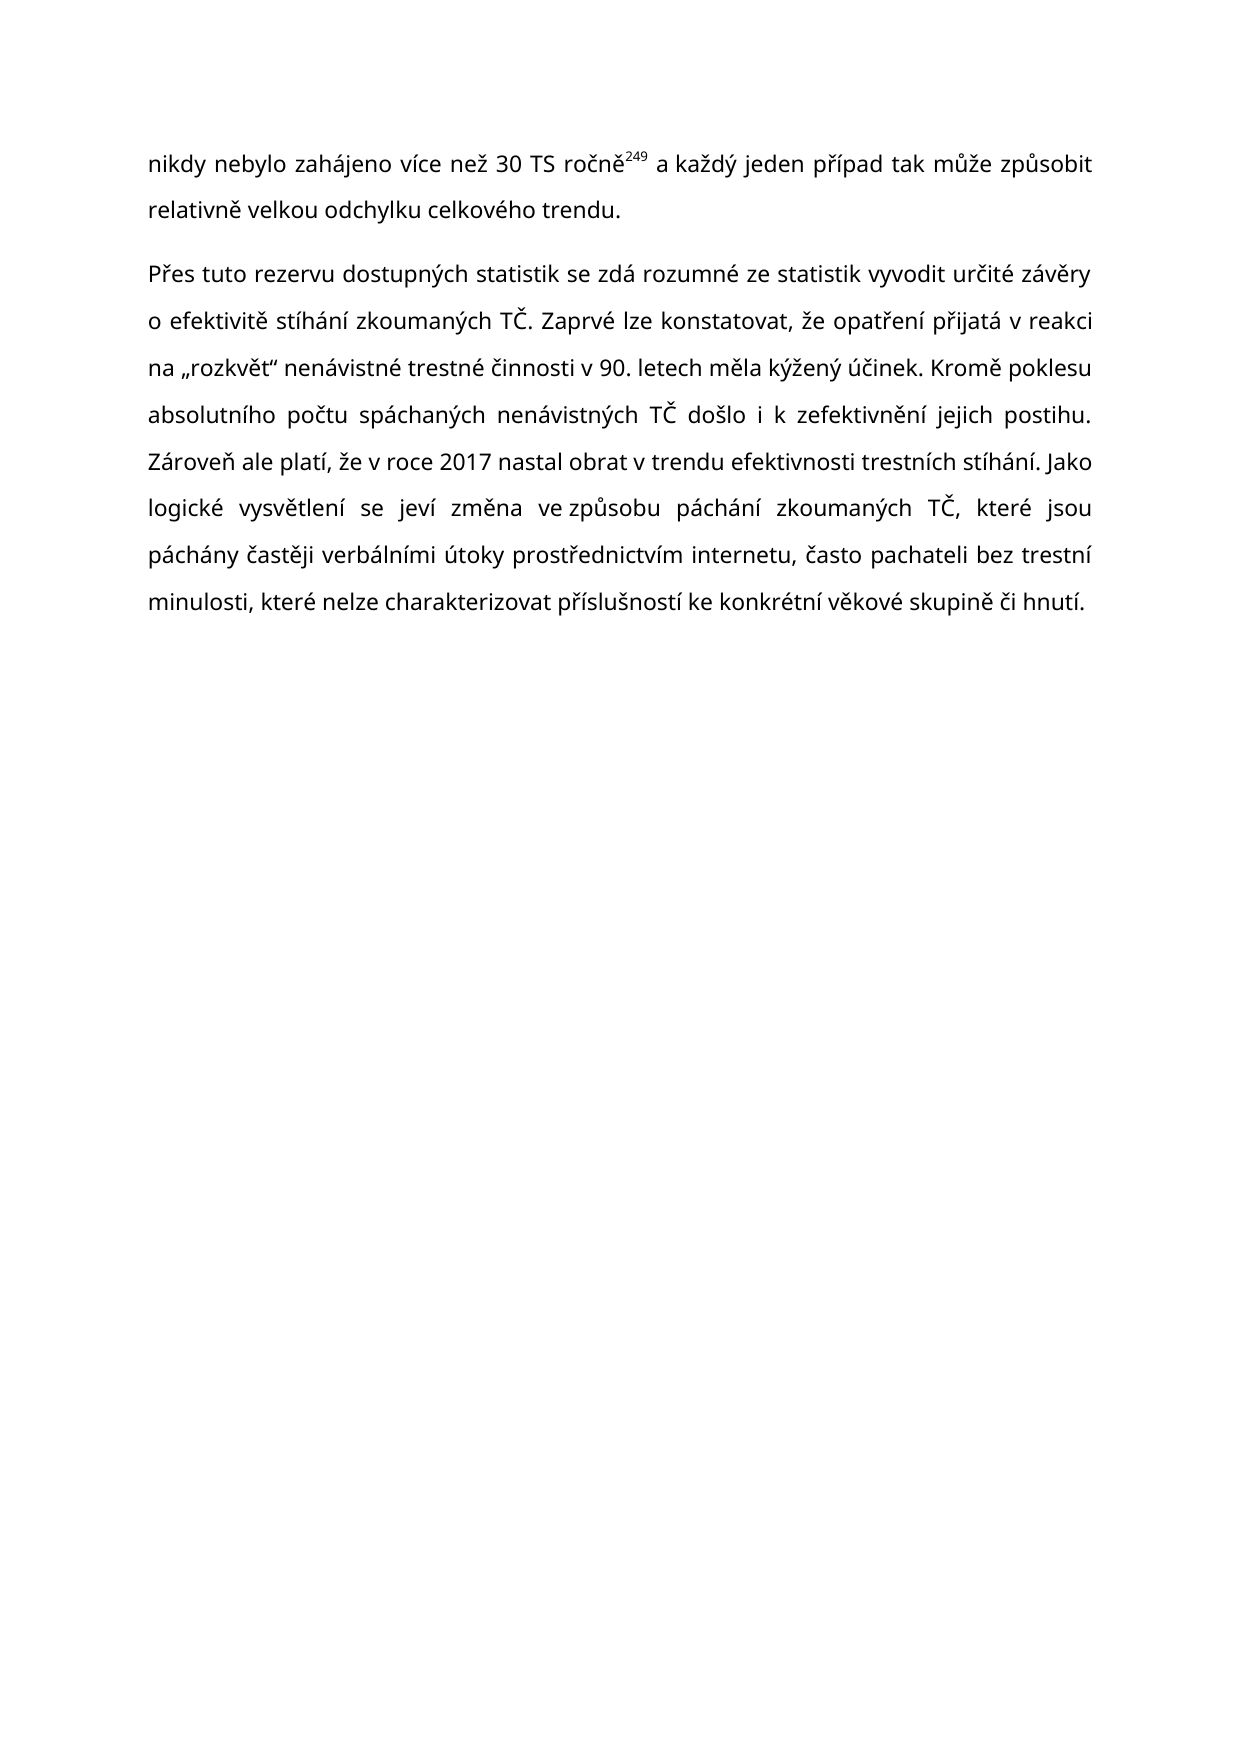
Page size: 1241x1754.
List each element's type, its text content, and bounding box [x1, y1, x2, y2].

text Přes tuto rezervu dostupných statistik se zdá rozumné ze statistik vyvodit určité závěry o efektivitě stíhání zkoumaných TČ. Zaprvé lze konstatovat, že opatření přijatá v reakci na „rozkvět“ nenávistné trestné činnosti v 90. letech měla kýžený účinek. Kromě poklesu absolutního počtu spáchaných nenávistných TČ došlo i k zefektivnění jejich postihu. Zároveň ale platí, že v roce 2017 nastal obrat v trendu efektivnosti trestních stíhání. Jako logické vysvětlení se jeví změna ve způsobu páchání zkoumaných TČ, které jsou páchány častěji verbálními útoky prostřednictvím internetu, často pachateli bez trestní minulosti, které nelze charakterizovat příslušností ke konkrétní věkové skupině či hnutí. [148, 258, 1093, 617]
text Z figury č. 6 je patrný pokles poměru u všech zkoumaných TČ, obzvláště ale u TČ Podněcování k nenávisti vůči skupině osob nebo k omezování jejich práv a svobod podle § 356 t.z. Tuto skutečnost lze částečně vysvětlit změnou ve způsobu páchání tohoto TČ, pravděpodobně je ale důsledkem malého objemu dat, když pro tento TČ nikdy nebylo zahájeno více než 30 TS ročně a každý jeden případ tak může způsobit relativně velkou odchylku celkového trendu. [148, 148, 1093, 226]
